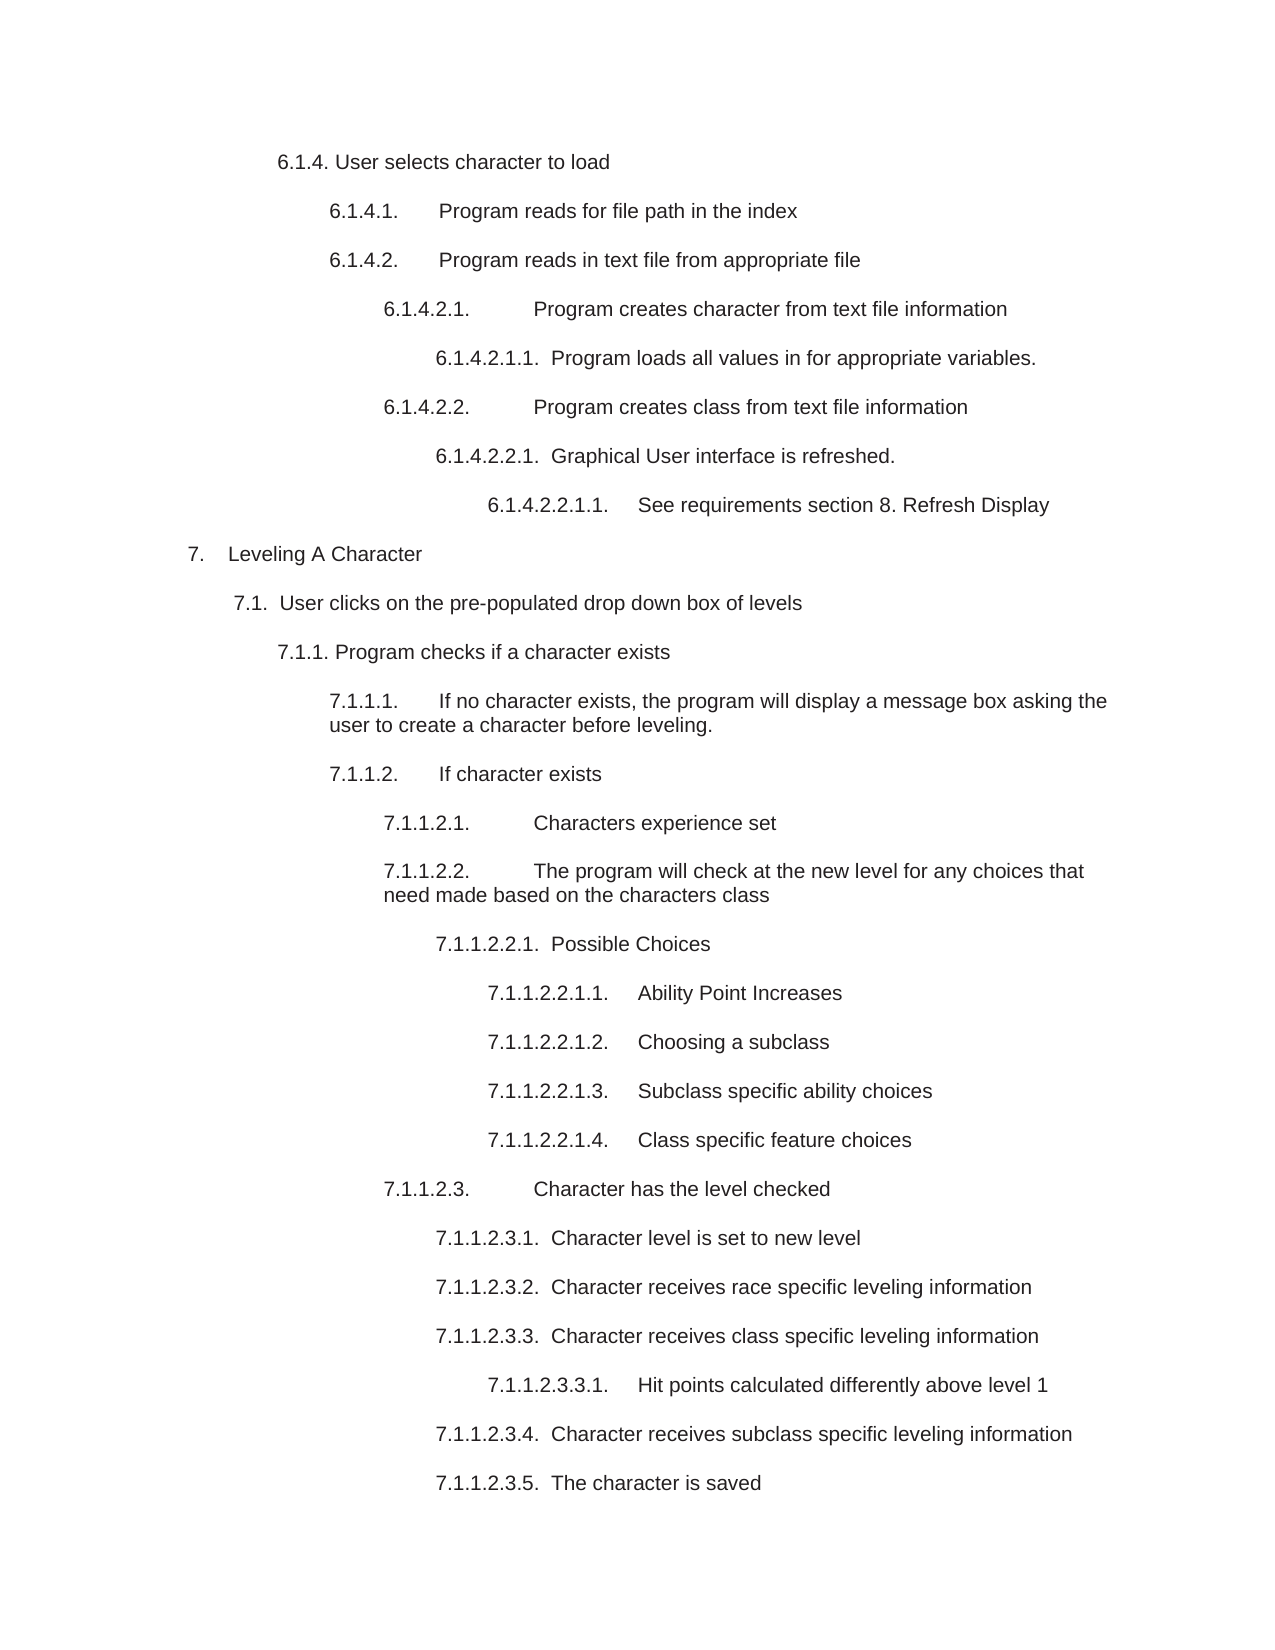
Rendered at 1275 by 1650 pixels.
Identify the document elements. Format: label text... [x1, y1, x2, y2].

text 7.1.1.1. If no character exists, the program will display a message box asking the user to create a character before leveling. [329, 688, 1125, 736]
text 7.1.1.2.2.1.1. Ability Point Increases [487, 981, 1125, 1005]
text 7.1.1.2.2.1.2. Choosing a subclass [487, 1030, 1125, 1054]
text 7.1.1.2.3. Character has the level checked [383, 1177, 1125, 1201]
text 7.1.1.2.2.1.4. Class specific feature choices [487, 1128, 1125, 1152]
text 7.1. User clicks on the pre-populated drop down box of levels [233, 591, 1125, 614]
text 6.1.4.2. Program reads in text file from appropriate file [329, 248, 1125, 272]
text 6.1.4.2.2.1. Graphical User interface is refreshed. [435, 444, 1125, 468]
text 6.1.4.2.1.1. Program loads all values in for appropriate variables. [435, 346, 1125, 370]
text 6.1.4. User selects character to load [277, 150, 1125, 174]
text 7.1.1.2.3.3.1. Hit points calculated differently above level 1 [487, 1373, 1125, 1397]
text 7.1.1.2.3.2. Character receives race specific leveling information [435, 1275, 1125, 1299]
text 7.1.1. Program checks if a character exists [277, 639, 1125, 663]
text 7.1.1.2.2.1. Possible Choices [435, 932, 1125, 956]
text 7.1.1.2.2. The program will check at the new level for any choices that need made based on the characters class [383, 859, 1125, 907]
text 6.1.4.1. Program reads for file path in the index [329, 199, 1125, 223]
text 7.1.1.2. If character exists [329, 761, 1125, 785]
text 7.1.1.2.3.1. Character level is set to new level [435, 1226, 1125, 1250]
text 7. Leveling A Character [187, 542, 1125, 566]
text 7.1.1.2.3.5. The character is saved [435, 1471, 1125, 1495]
text 6.1.4.2.2. Program creates class from text file information [383, 395, 1125, 419]
text 7.1.1.2.1. Characters experience set [383, 810, 1125, 834]
text 7.1.1.2.3.3. Character receives class specific leveling information [435, 1324, 1125, 1348]
text 7.1.1.2.3.4. Character receives subclass specific leveling information [435, 1422, 1125, 1446]
text 6.1.4.2.1. Program creates character from text file information [383, 297, 1125, 321]
text 7.1.1.2.2.1.3. Subclass specific ability choices [487, 1079, 1125, 1103]
text 6.1.4.2.2.1.1. See requirements section 8. Refresh Display [487, 493, 1125, 517]
